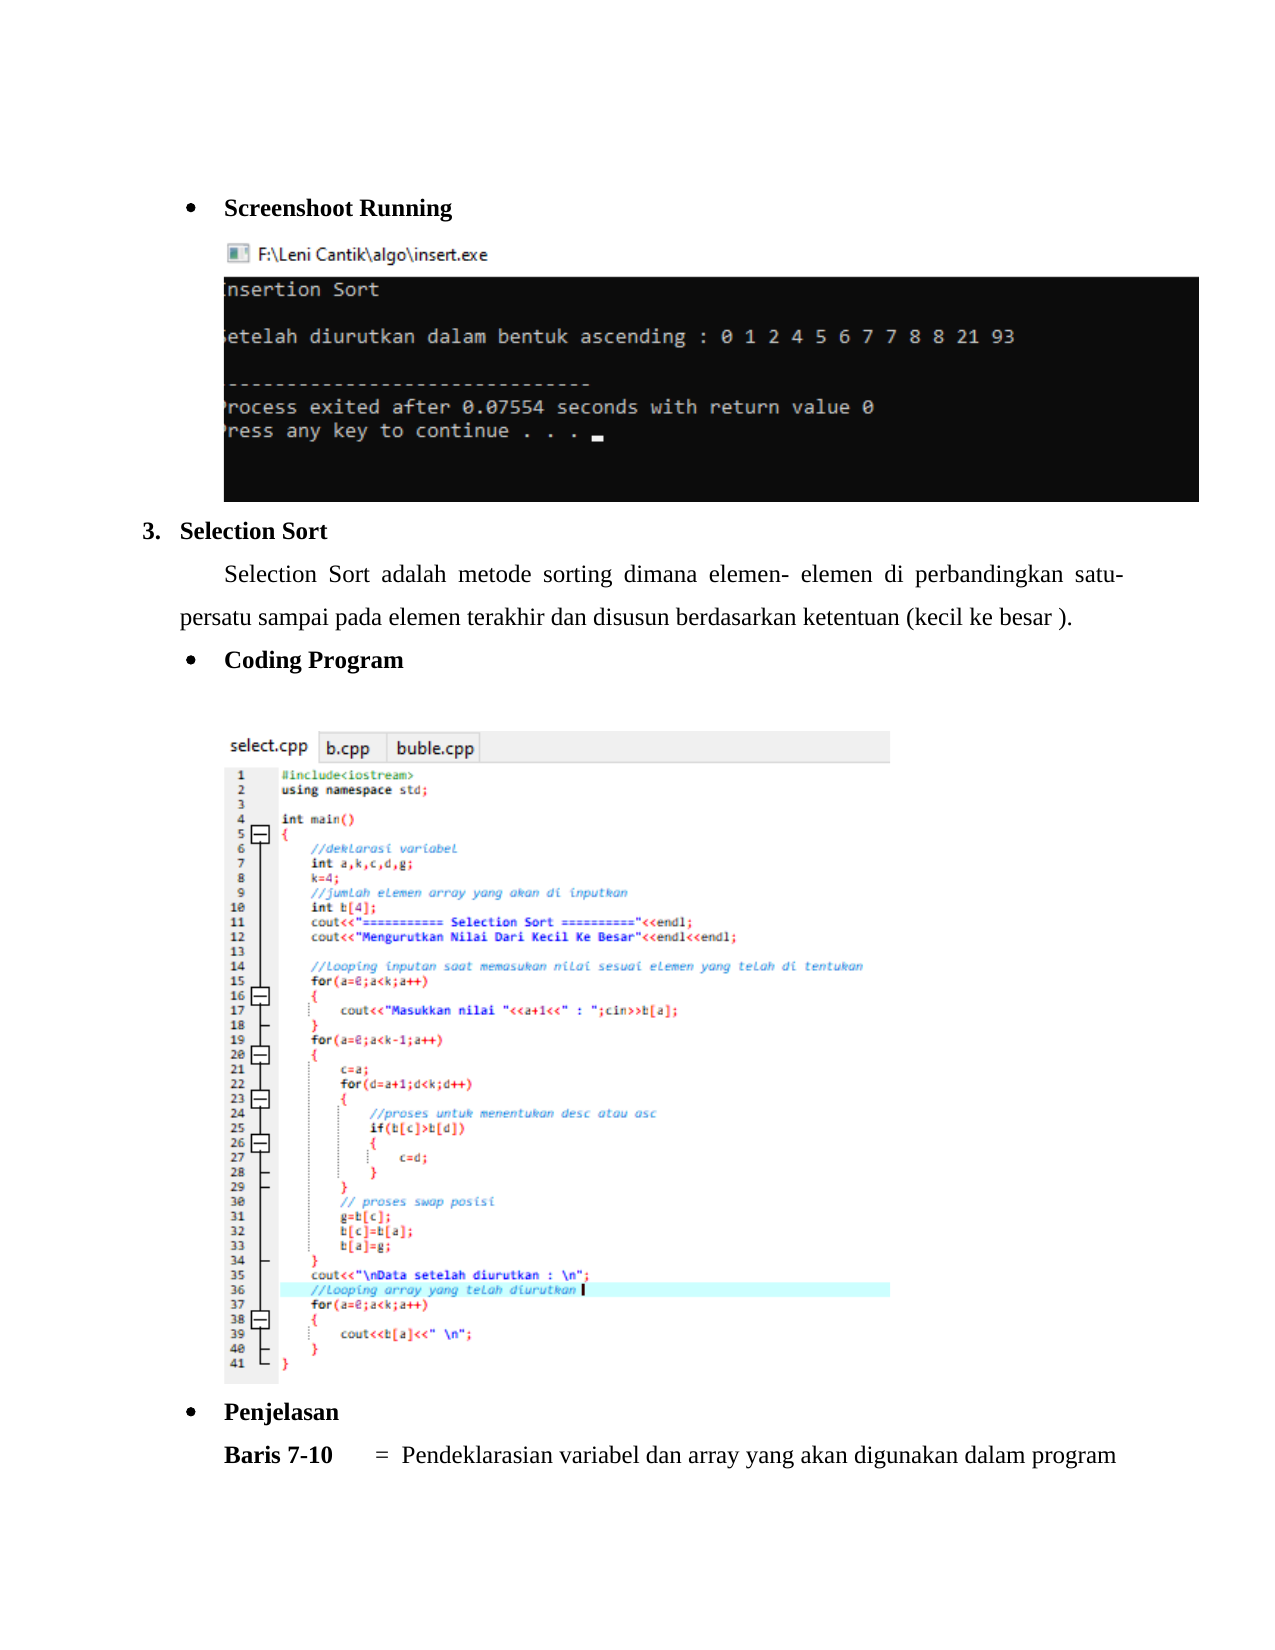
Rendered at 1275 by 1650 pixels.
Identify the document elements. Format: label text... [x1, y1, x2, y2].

list Selection Sort [142, 516, 1125, 545]
picture [223, 731, 891, 1384]
list Coding Program [186, 645, 1125, 674]
list Penjelasan [186, 1397, 1125, 1426]
list Screenshoot Running [186, 193, 1125, 222]
list Baris 7-10 = Pendeklarasian variabel dan array yang akan digunakan dalam program [224, 1440, 1125, 1469]
list Selection Sort adalah metode sorting dimana elemen- elemen di perbandingkan satu-persatu sampai pada elemen terakhir dan disusun berdasarkan ketentuan (kecil ke besar ). [179, 559, 1125, 631]
picture [223, 236, 1199, 502]
